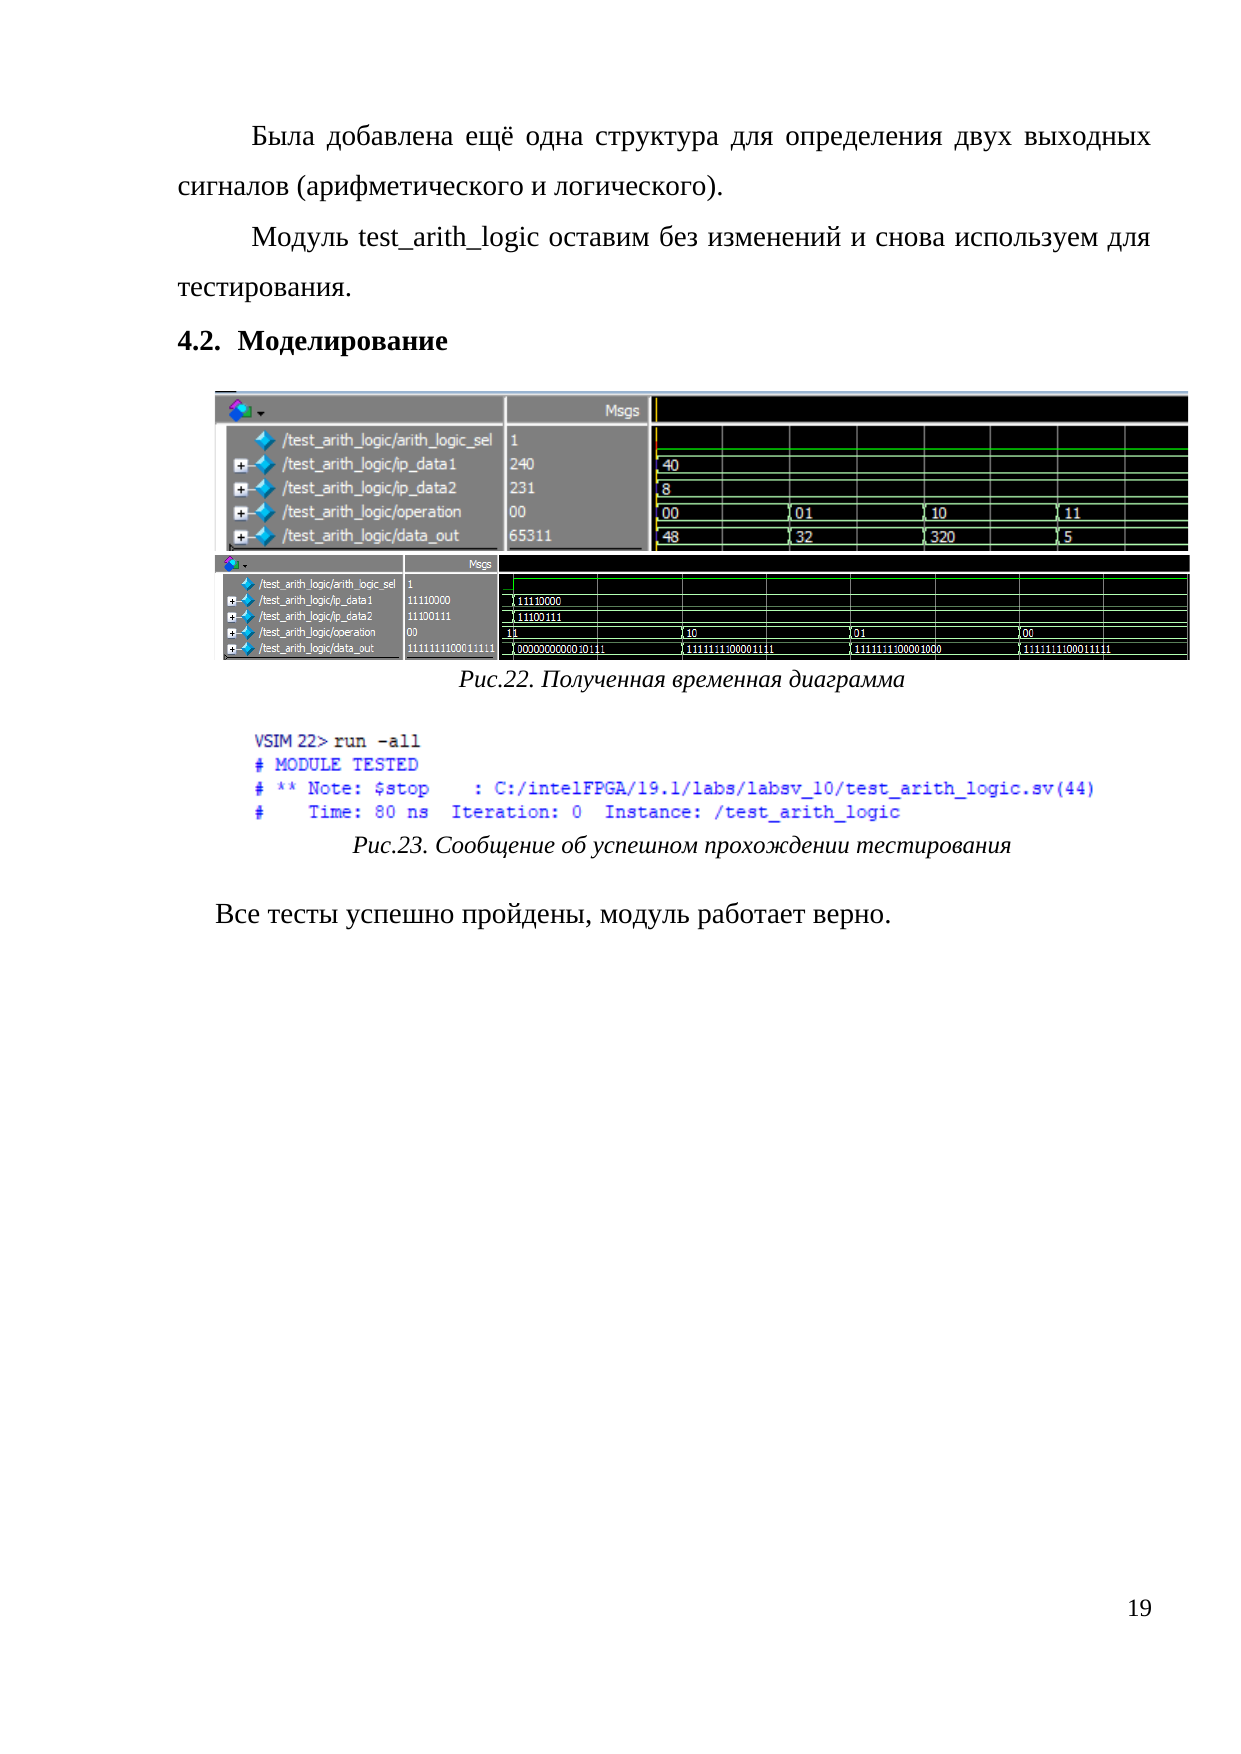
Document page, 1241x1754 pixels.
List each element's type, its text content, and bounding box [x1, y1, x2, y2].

text Рис.23. Сообщение об успешном прохождении тестирования [177, 830, 1152, 858]
text Была добавлена ещё одна структура для определения двух выходных сигналов (арифметического и логического). [177, 118, 1152, 202]
picture [214, 391, 1189, 551]
text Рис.22. Полученная временная диаграмма [177, 664, 1152, 693]
picture [214, 555, 1190, 660]
text Все тесты успешно пройдены, модуль работает верно. [177, 896, 1152, 929]
picture [254, 730, 1113, 826]
subtitle Моделирование [177, 323, 1152, 357]
text Модуль test_arith_logic оставим без изменений и снова используем для тестирования. [177, 219, 1152, 303]
